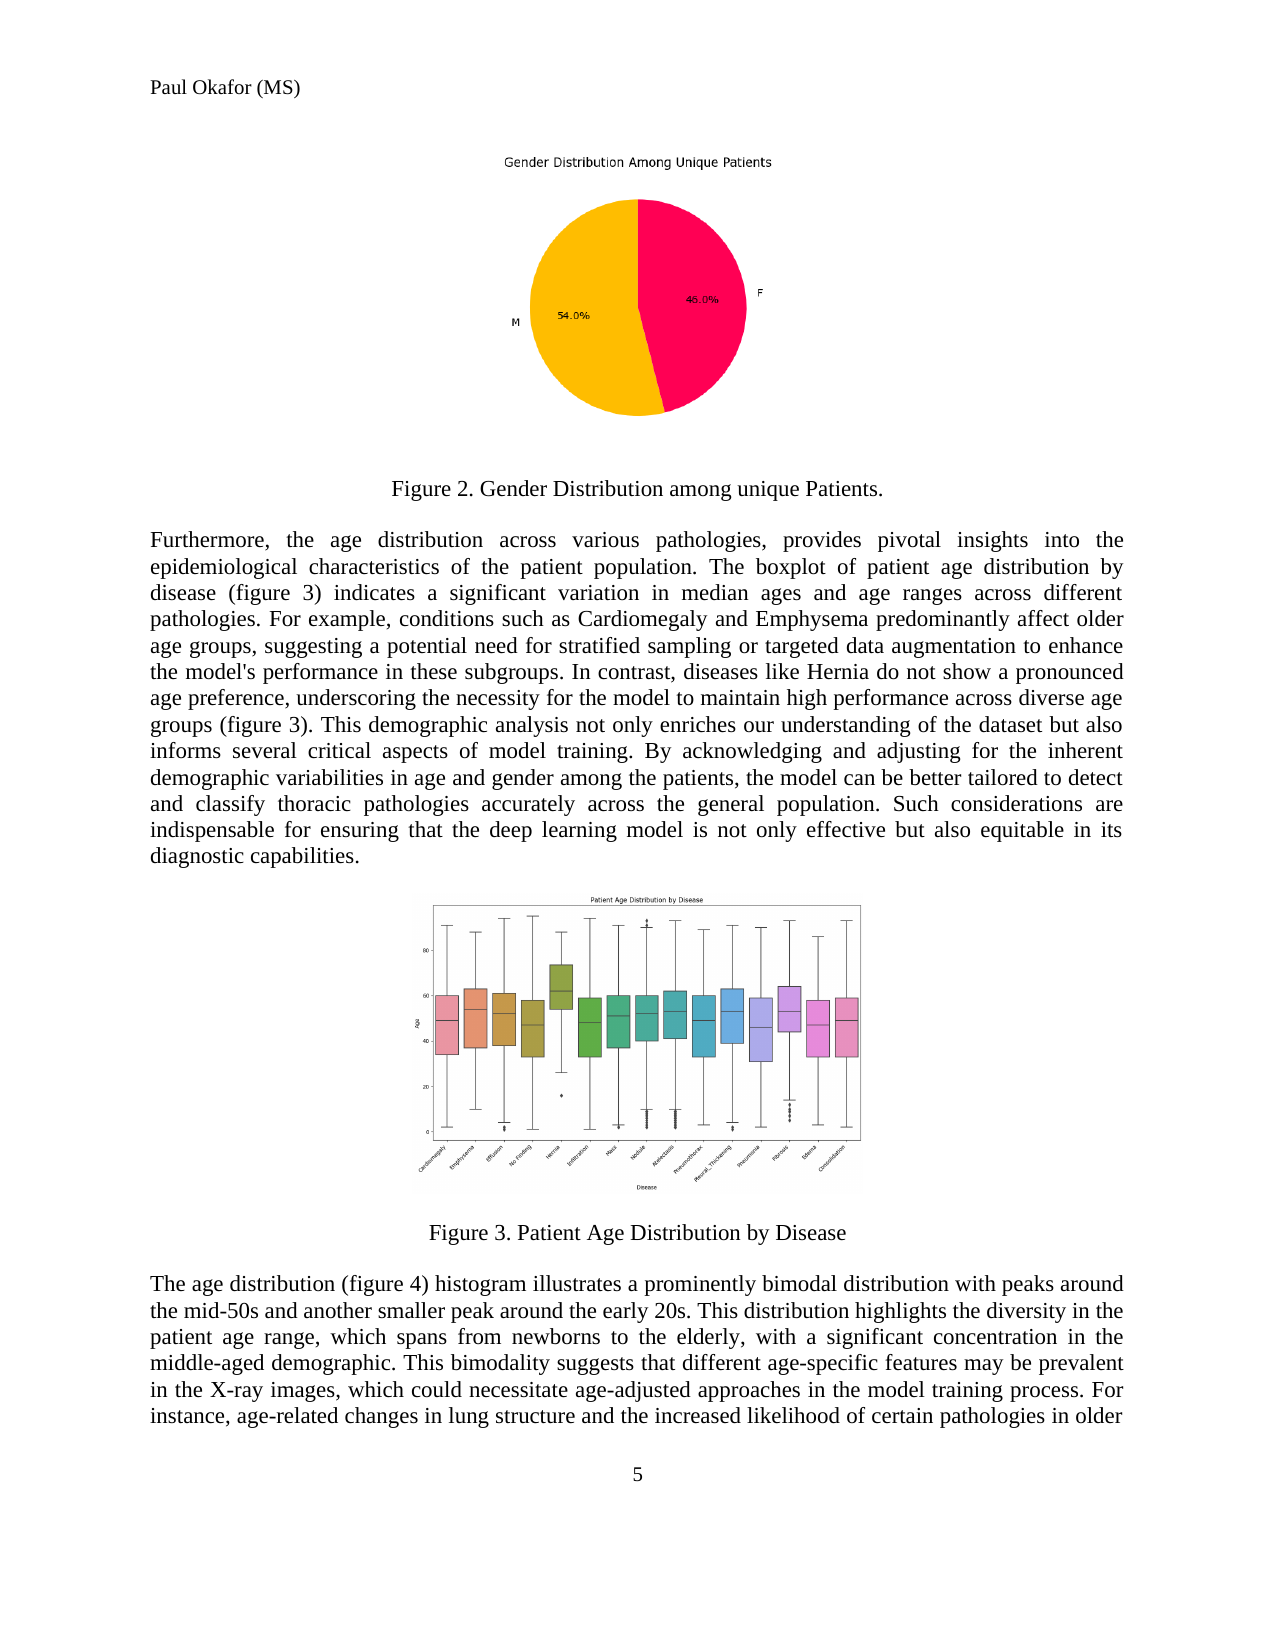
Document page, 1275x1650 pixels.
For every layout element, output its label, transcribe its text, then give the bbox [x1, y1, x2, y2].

picture [411, 893, 864, 1194]
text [150, 1270, 1125, 1428]
text Furthermore, the age distribution across various pathologies, provides pivotal insights into the epidemiological characteristics of the patient population. The boxplot of patient age distribution by disease (figure 3) indicates a significant variation in median ages and age ranges across different pathologies. For example, conditions such as Cardiomegaly and Emphysema predominantly affect older age groups, suggesting a potential need for stratified sampling or targeted data augmentation to enhance the model's performance in these subgroups. In contrast, diseases like Hernia do not show a pronounced age preference, underscoring the necessity for the model to maintain high performance across diverse age groups (figure 3). This demographic analysis not only enriches our understanding of the dataset but also informs several critical aspects of model training. By acknowledging and adjusting for the inherent demographic variabilities in age and gender among the patients, the model can be better tailored to detect and classify thoracic pathologies accurately across the general population. Such considerations are indispensable for ensuring that the deep learning model is not only effective but also equitable in its diagnostic capabilities. [150, 526, 1125, 869]
picture [495, 150, 780, 450]
text Figure 3. Patient Age Distribution by Disease [150, 1219, 1125, 1245]
text Figure 2. Gender Distribution among unique Patients. [150, 475, 1125, 501]
